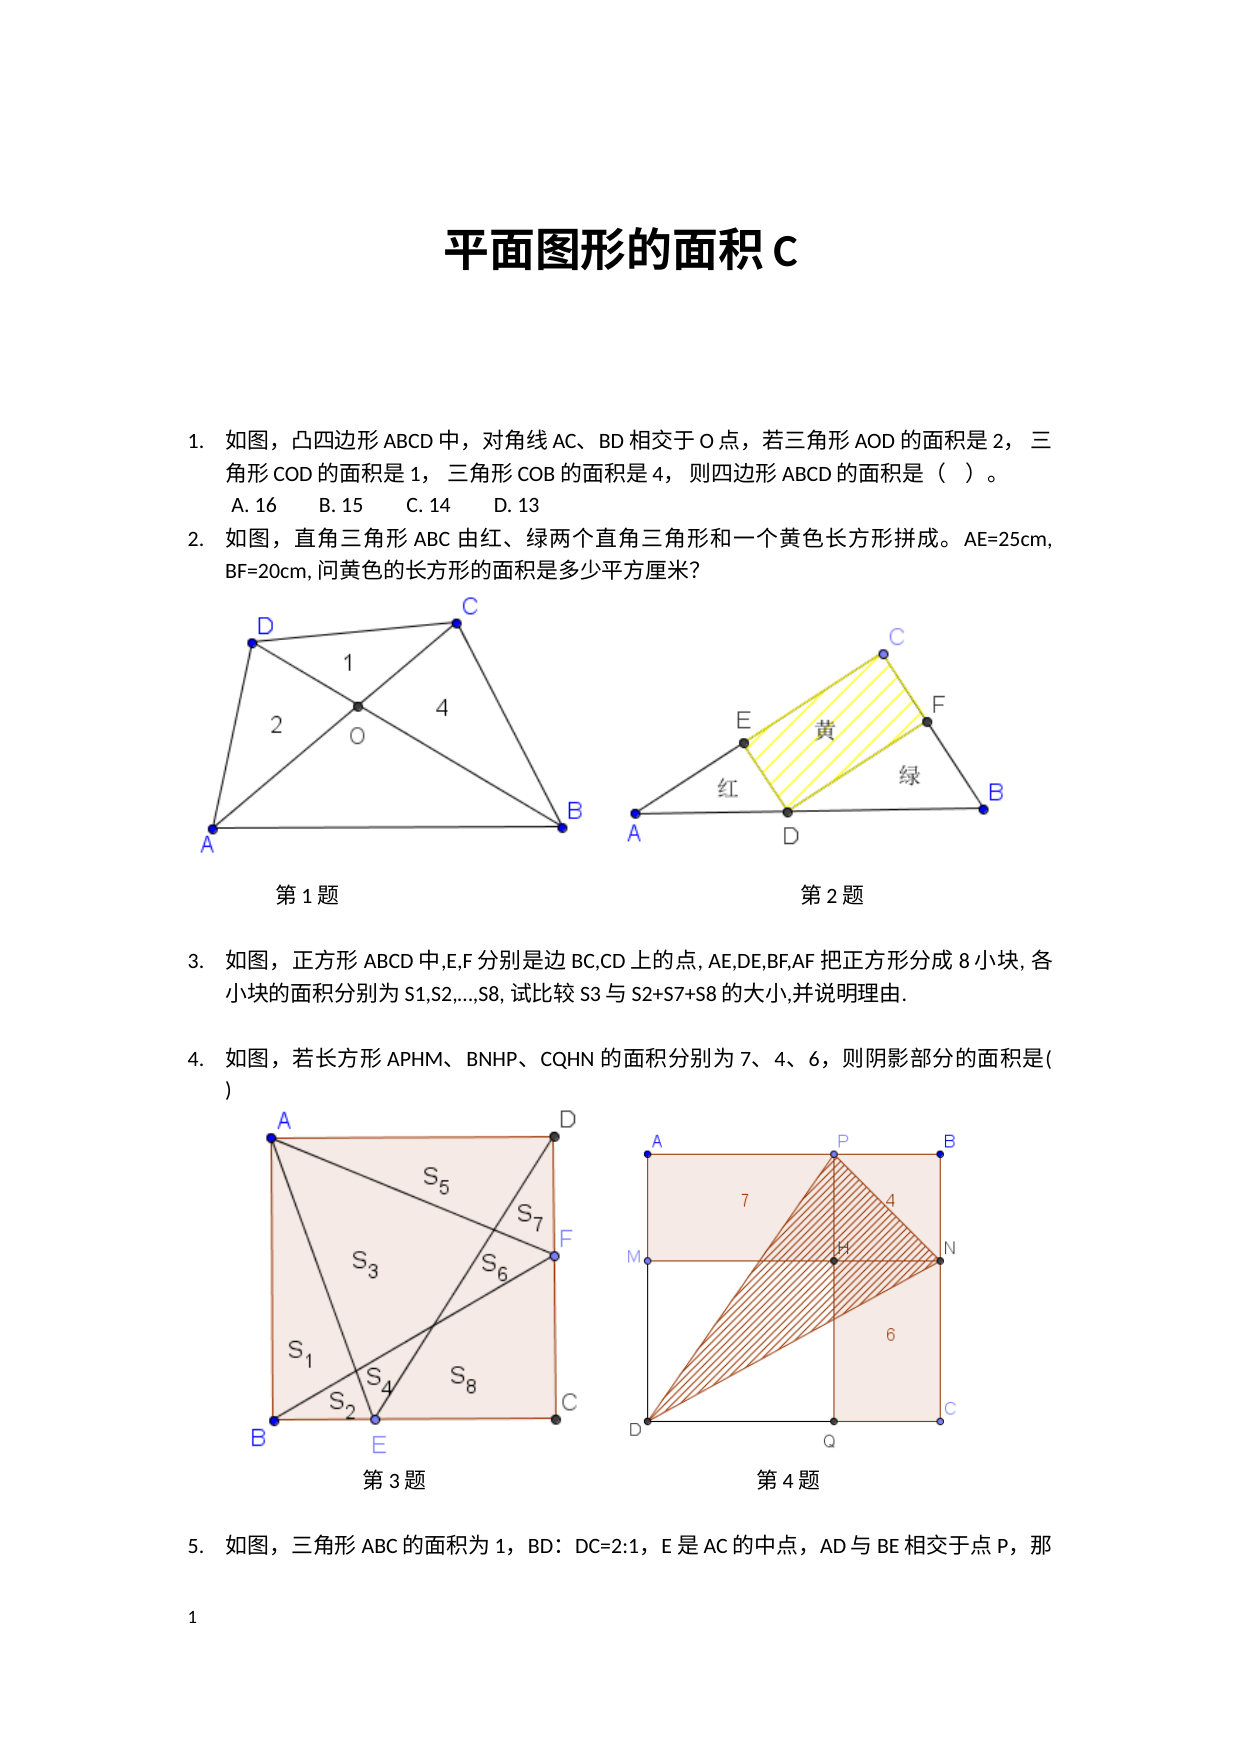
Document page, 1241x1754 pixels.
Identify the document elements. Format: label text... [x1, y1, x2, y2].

picture [604, 617, 1031, 867]
list 如图，直角三角形ABC 由红、绿两个直角三角形和一个黄色长方形拼成。AE=25cm, BF=20cm, 问黄色的长方形的面积是多少平方厘米？ [187, 520, 1053, 585]
picture [187, 585, 600, 867]
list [187, 1528, 1053, 1560]
picture [231, 1105, 600, 1459]
list 如图，正方形ABCD中,E,F分别是边BC,CD上的点, AE,DE,BF,AF把正方形分成8小块, 各小块的面积分别为S1,S2,…,S8, 试比较S3与S2+S7+S8的大小,并说明理由. [187, 943, 1053, 1008]
text 第1题 第2题 [187, 878, 1053, 910]
list 如图，凸四边形ABCD 中，对角线AC、BD 相交于O点，若三角形AOD 的面积是2， 三角形COD 的面积是1， 三角形COB 的面积是4， 则四边形ABCD 的面积是（ ）。 [187, 423, 1053, 488]
list 第3题 第4题 [187, 1463, 1053, 1495]
list 如图，若长方形APHM、BNHP、CQHN 的面积分别为7、4、6，则阴影部分的面积是( ) [187, 1040, 1053, 1105]
text A. 16 B. 15 C. 14 D. 13 [231, 488, 1053, 520]
subtitle 平面图形的面积C [187, 197, 1053, 295]
picture [605, 1121, 984, 1459]
